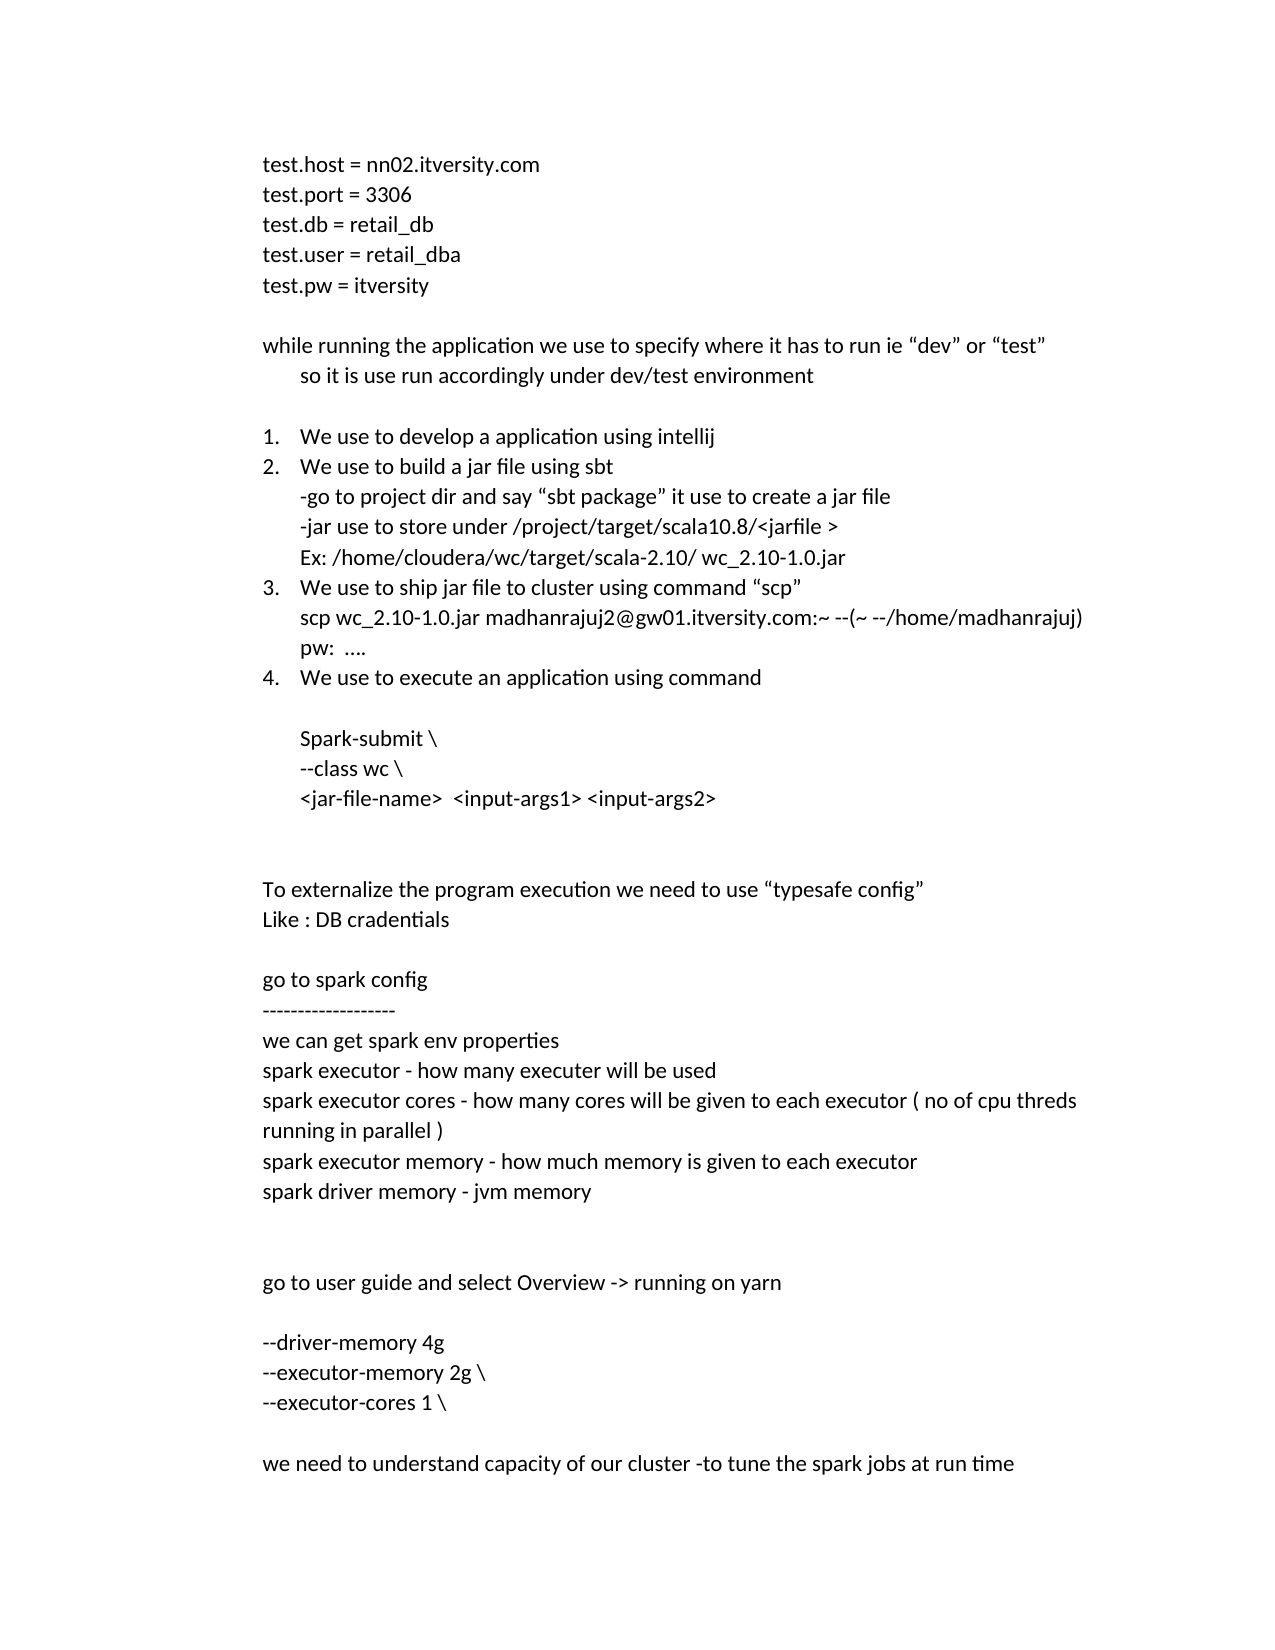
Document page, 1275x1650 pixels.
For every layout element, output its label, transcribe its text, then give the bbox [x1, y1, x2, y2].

list Like : DB cradentials [262, 905, 1125, 933]
list --executor-cores 1 \ [262, 1388, 1125, 1417]
text pw: …. [225, 633, 1125, 661]
list while running the application we use to specify where it has to run ie “dev” or “test” [262, 331, 1125, 359]
list test.db = retail_db [262, 210, 1125, 238]
list We use to ship jar file to cluster using command “scp” [262, 573, 1125, 601]
list test.port = 3306 [262, 180, 1125, 208]
list test.user = retail_dba [262, 241, 1125, 269]
list <jar-file-name> <input-args1> <input-args2> [300, 784, 1125, 812]
list --driver-memory 4g [262, 1328, 1125, 1356]
list we need to understand capacity of our cluster -to tune the spark jobs at run time [262, 1449, 1125, 1477]
list go to user guide and select Overview -> running on yarn [262, 1268, 1125, 1296]
list Ex: /home/cloudera/wc/target/scala-2.10/ wc_2.10-1.0.jar [300, 543, 1125, 571]
list Spark-submit \ [300, 724, 1125, 752]
list To externalize the program execution we need to use “typesafe config” [262, 875, 1125, 903]
list scp wc_2.10-1.0.jar madhanrajuj2@gw01.itversity.com:~ --(~ --/home/madhanrajuj) [300, 603, 1125, 631]
list We use to build a jar file using sbt [262, 452, 1125, 480]
list spark driver memory - jvm memory [262, 1177, 1125, 1205]
list spark executor - how many executer will be used [262, 1056, 1125, 1084]
list We use to execute an application using command [262, 663, 1125, 692]
list --executor-memory 2g \ [262, 1358, 1125, 1386]
list we can get spark env properties [262, 1026, 1125, 1054]
list spark executor memory - how much memory is given to each executor [262, 1147, 1125, 1175]
list go to spark config [262, 966, 1125, 994]
list We use to develop a application using intellij [262, 422, 1125, 450]
list ------------------- [262, 996, 1125, 1024]
list -jar use to store under /project/target/scala10.8/<jarfile > [300, 512, 1125, 541]
list test.host = nn02.itversity.com [262, 150, 1125, 178]
list -go to project dir and say “sbt package” it use to create a jar file [300, 482, 1125, 510]
list spark executor cores - how many cores will be given to each executor ( no of cpu threds running in parallel ) [262, 1086, 1125, 1145]
list test.pw = itversity [262, 271, 1125, 299]
list so it is use run accordingly under dev/test environment [262, 361, 1125, 389]
list --class wc \ [300, 754, 1125, 782]
